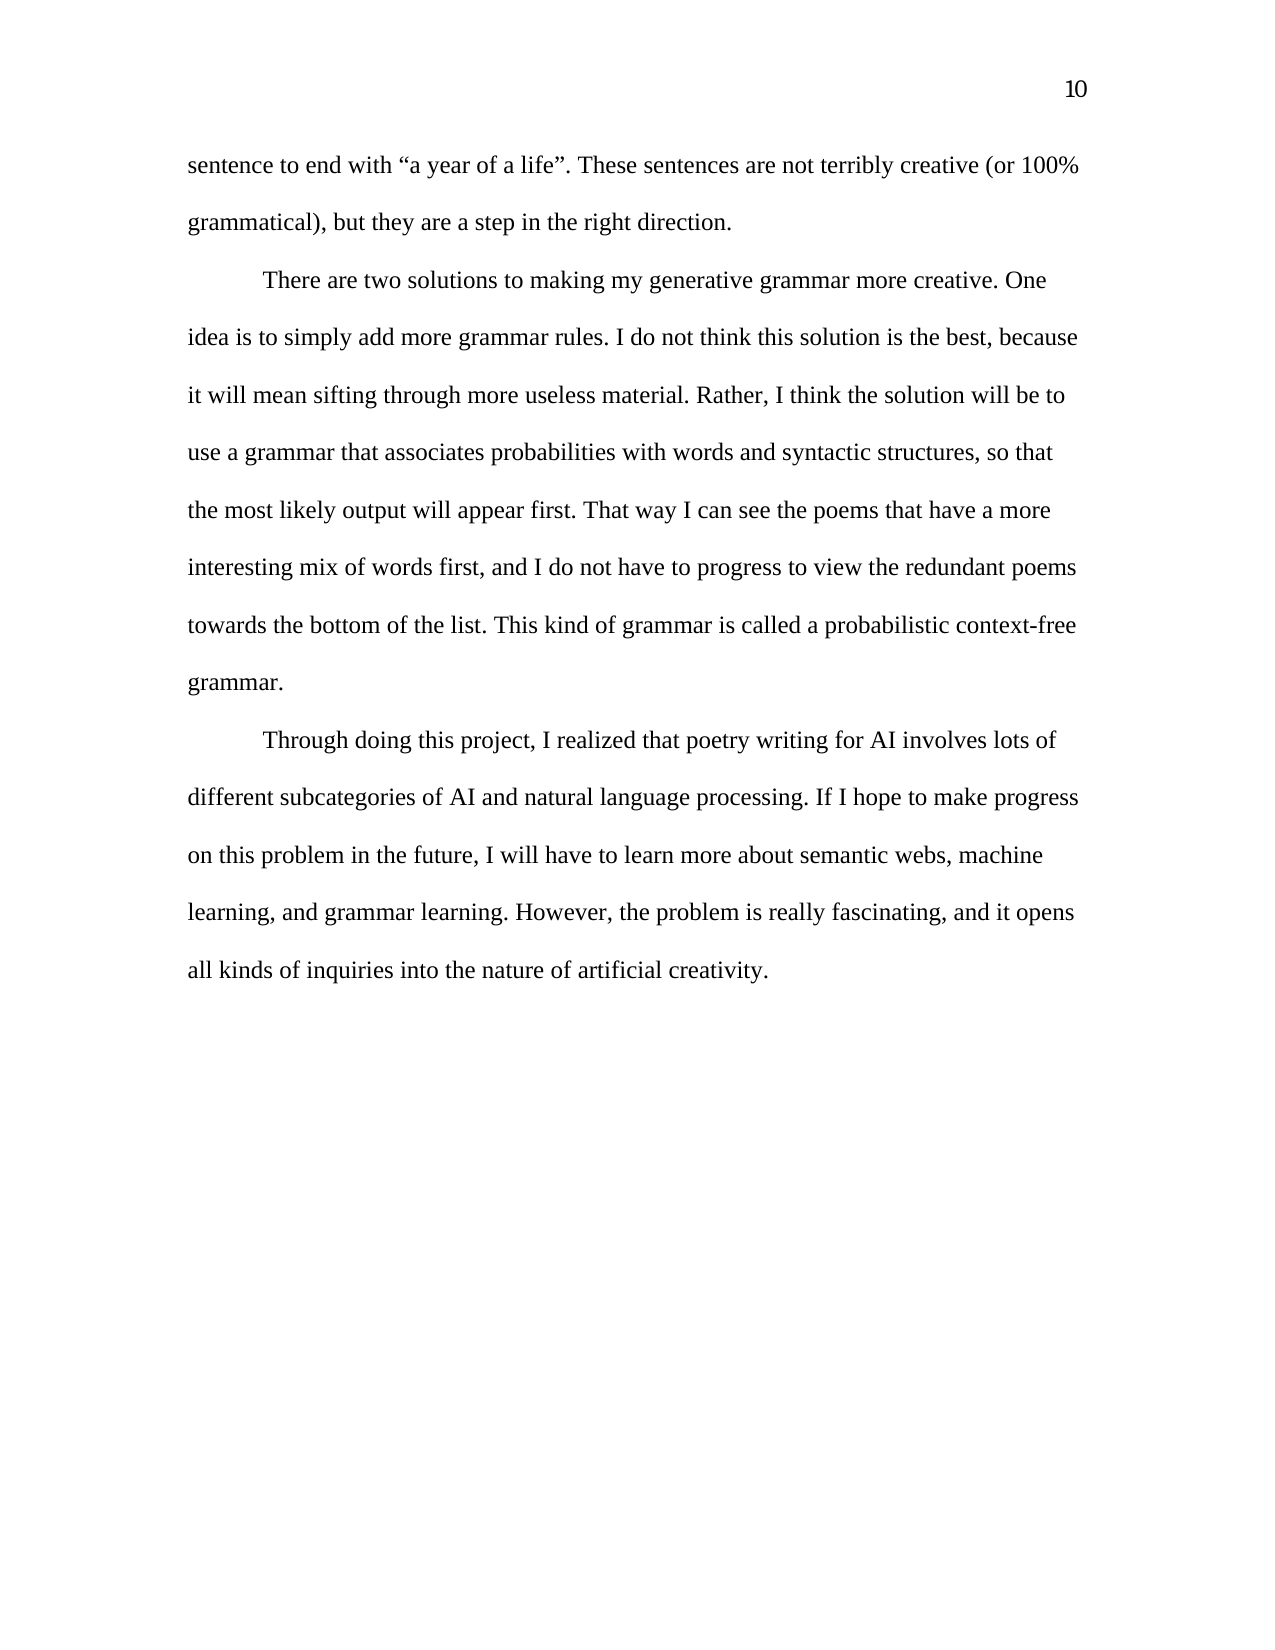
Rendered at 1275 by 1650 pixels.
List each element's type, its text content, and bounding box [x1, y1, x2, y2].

text Through doing this project, I realized that poetry writing for AI involves lots of different subcategories of AI and natural language processing. If I hope to make progress on this problem in the future, I will have to learn more about semantic webs, machine learning, and grammar learning. However, the problem is really fascinating, and it opens all kinds of inquiries into the nature of artificial creativity. [187, 725, 1087, 984]
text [187, 150, 1087, 236]
text There are two solutions to making my generative grammar more creative. One idea is to simply add more grammar rules. I do not think this solution is the best, because it will mean sifting through more useless material. Rather, I think the solution will be to use a grammar that associates probabilities with words and syntactic structures, so that the most likely output will appear first. That way I can see the poems that have a more interesting mix of words first, and I do not have to progress to view the redundant poems towards the bottom of the list. This kind of grammar is called a probabilistic context-free grammar. [187, 265, 1087, 696]
